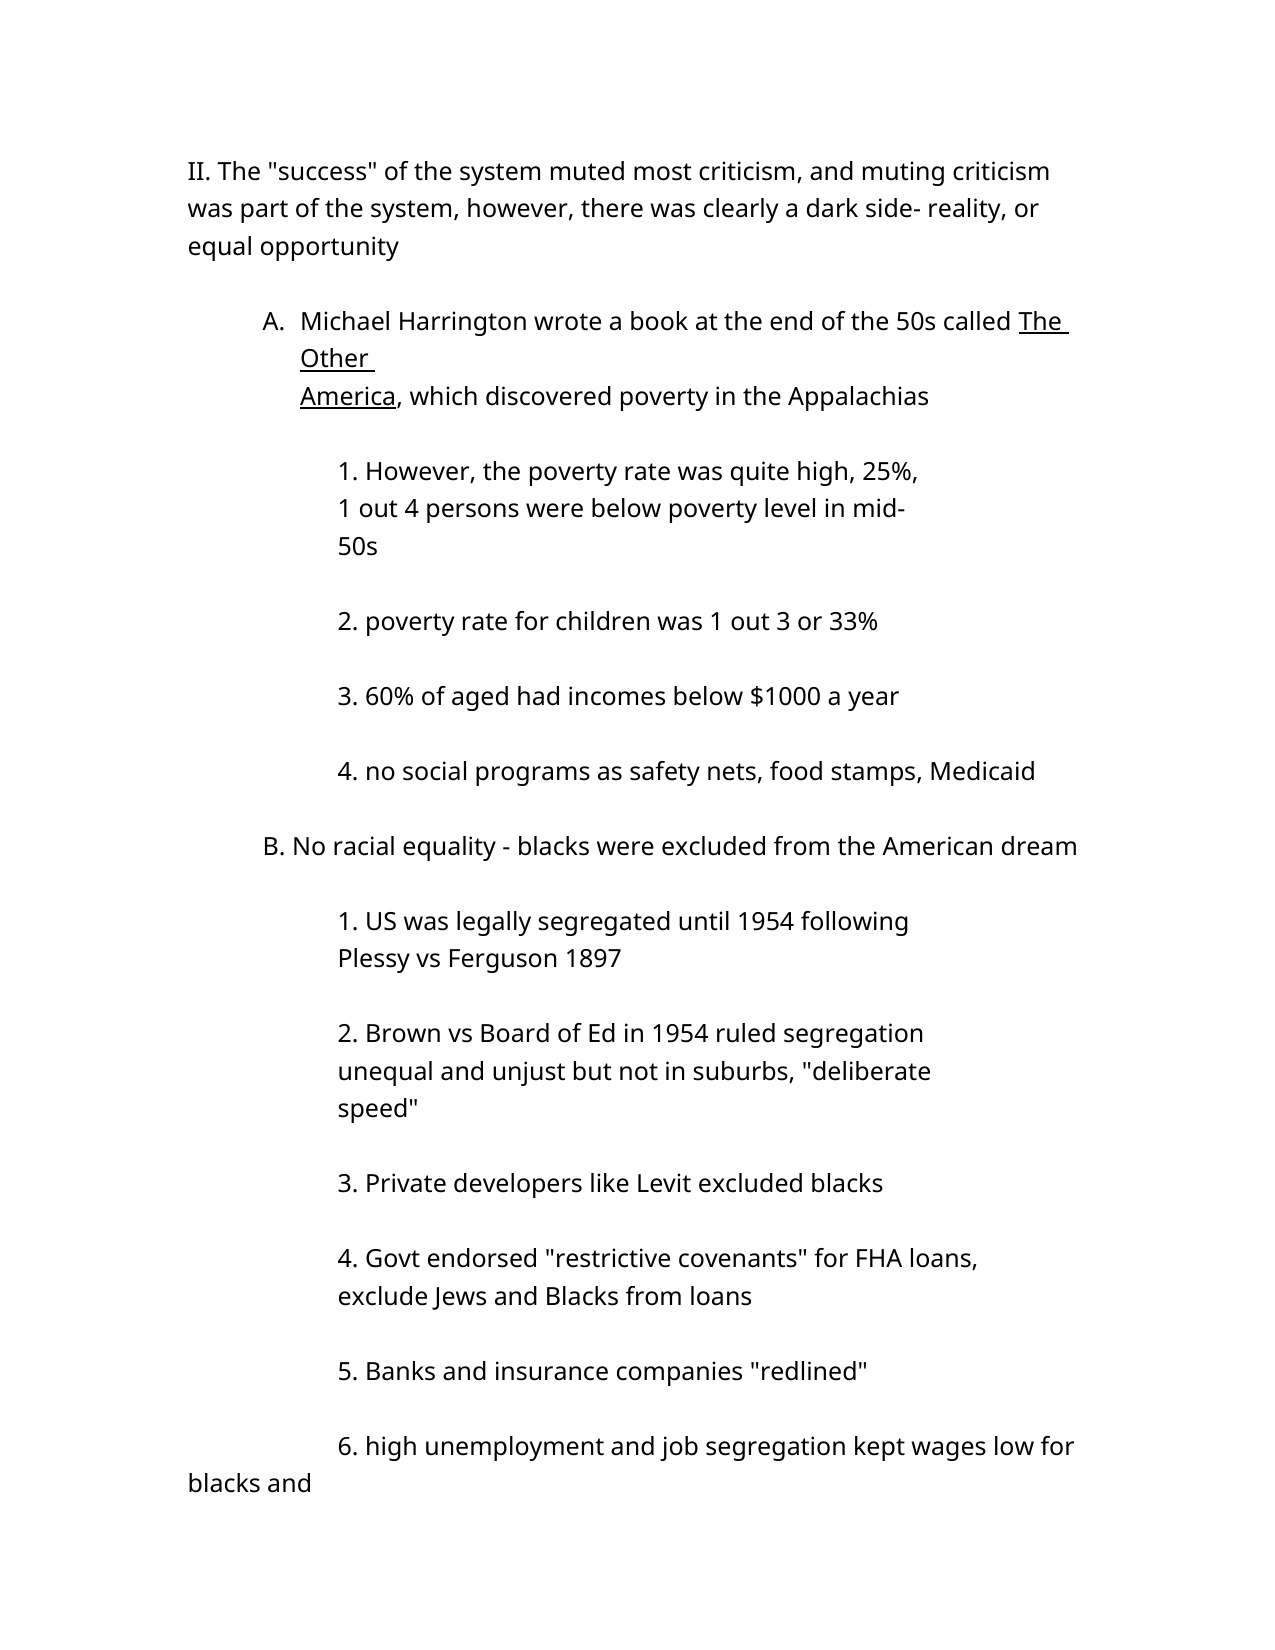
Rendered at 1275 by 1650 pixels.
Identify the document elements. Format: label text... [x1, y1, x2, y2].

text 1. However, the poverty rate was quite high, 25%, [187, 450, 1087, 487]
text II. The "success" of the system muted most criticism, and muting criticism was part of the system, however, there was clearly a dark side- reality, or equal opportunity [187, 150, 1087, 262]
text 1. US was legally segregated until 1954 following [187, 900, 1087, 937]
text Plessy vs Ferguson 1897 [187, 937, 1087, 975]
text 5. Banks and insurance companies "redlined" [187, 1350, 1087, 1387]
text 1 out 4 persons were below poverty level in mid- [187, 487, 1087, 525]
list Michael Harrington wrote a book at the end of the 50s called The Other [262, 300, 1087, 375]
text 6. high unemployment and job segregation kept wages low for blacks and [187, 1425, 1087, 1500]
text 3. Private developers like Levit excluded blacks [187, 1162, 1087, 1200]
text 4. no social programs as safety nets, food stamps, Medicaid [187, 750, 1087, 787]
text 4. Govt endorsed "restrictive covenants" for FHA loans, [187, 1237, 1087, 1275]
text 2. poverty rate for children was 1 out 3 or 33% [187, 600, 1087, 637]
text unequal and unjust but not in suburbs, "deliberate [187, 1050, 1087, 1087]
text 2. Brown vs Board of Ed in 1954 ruled segregation [187, 1012, 1087, 1050]
text speed" [187, 1087, 1087, 1125]
text America, which discovered poverty in the Appalachias [300, 375, 1087, 412]
text exclude Jews and Blacks from loans [187, 1275, 1087, 1312]
text B. No racial equality - blacks were excluded from the American dream [187, 825, 1087, 862]
text 3. 60% of aged had incomes below $1000 a year [187, 675, 1087, 712]
text 50s [187, 525, 1087, 562]
